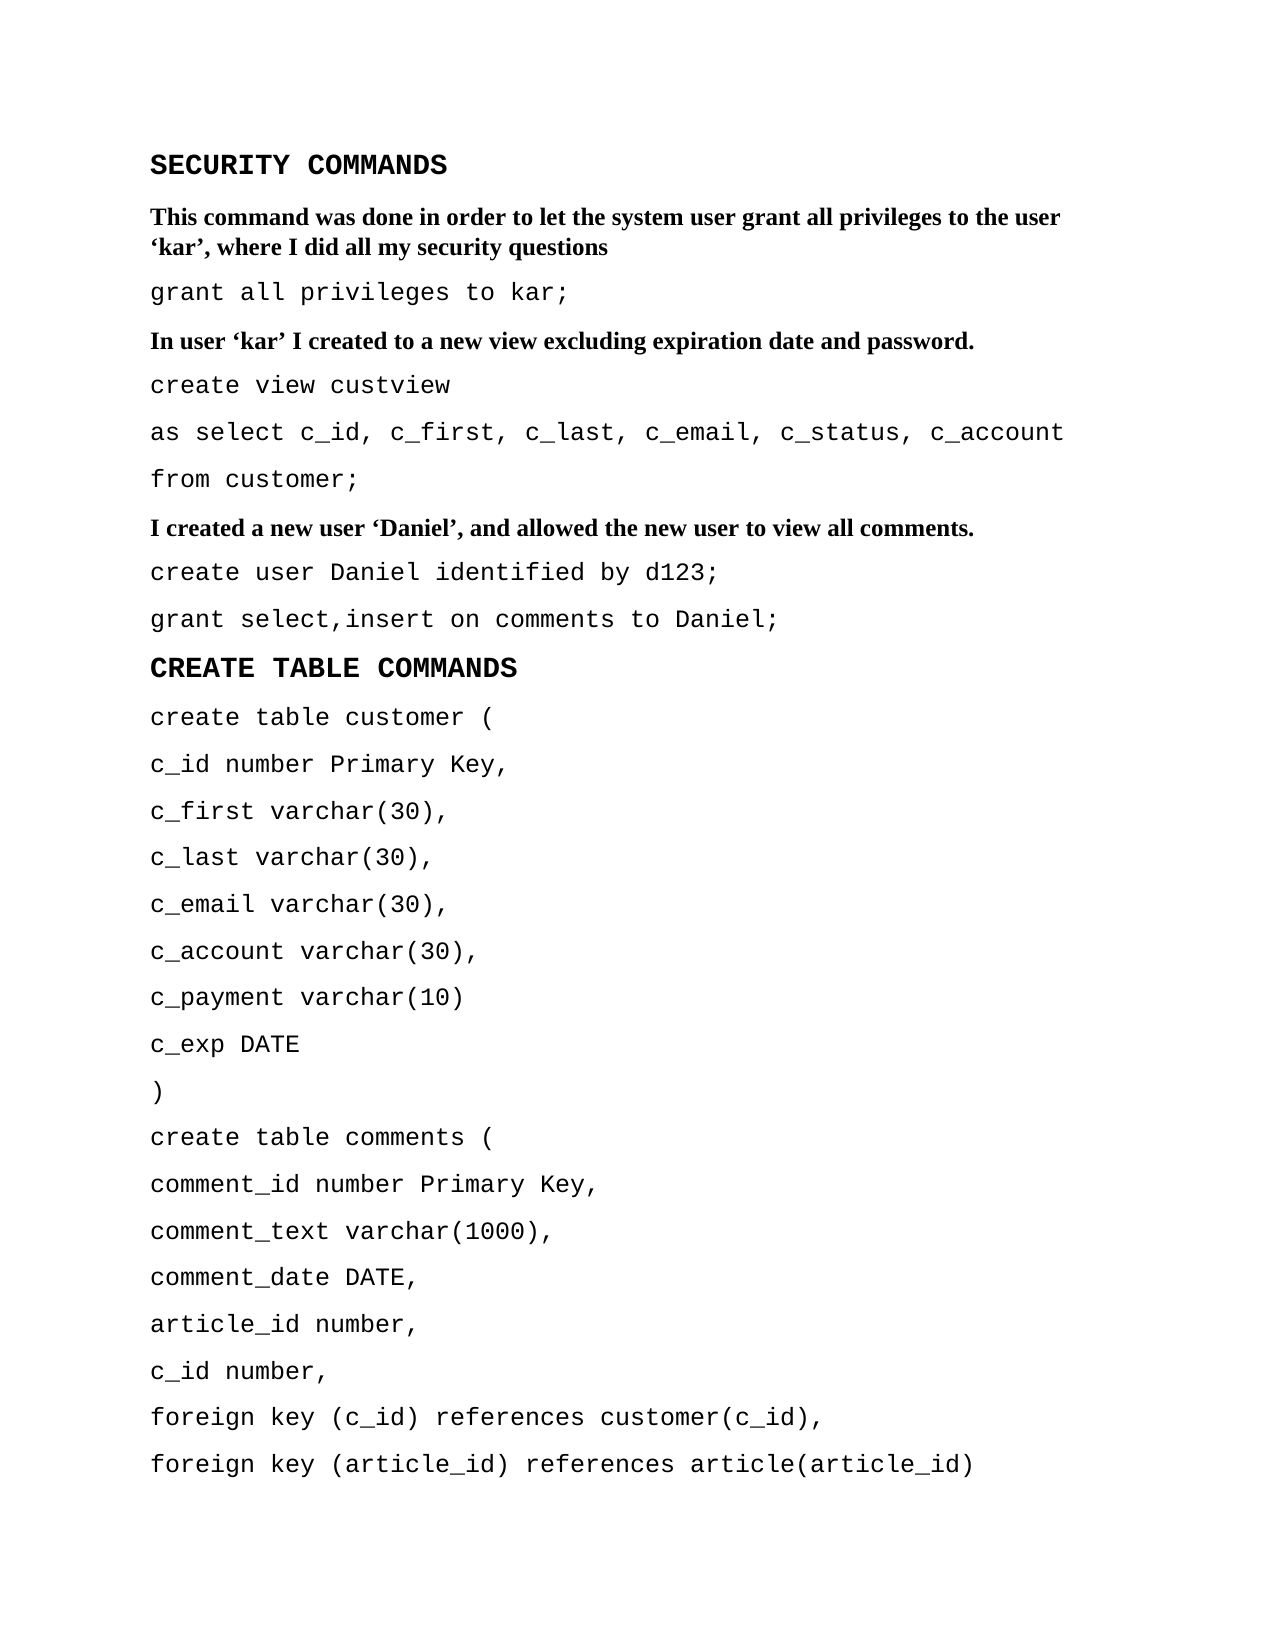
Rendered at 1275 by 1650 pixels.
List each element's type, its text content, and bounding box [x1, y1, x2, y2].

text create table comments ( [150, 1125, 1125, 1153]
text c_email varchar(30), [150, 892, 1125, 920]
text c_id number Primary Key, [150, 752, 1125, 780]
text c_account varchar(30), [150, 938, 1125, 967]
text In user ‘kar’ I created to a new view excluding expiration date and password. [150, 326, 1125, 354]
text comment_text varchar(1000), [150, 1218, 1125, 1247]
text comment_id number Primary Key, [150, 1172, 1125, 1200]
text c_id number, [150, 1358, 1125, 1387]
text c_exp DATE [150, 1032, 1125, 1060]
text c_last varchar(30), [150, 845, 1125, 873]
text create user Daniel identified by d123; [150, 560, 1125, 588]
text c_first varchar(30), [150, 798, 1125, 827]
text create view custview [150, 373, 1125, 401]
text from customer; [150, 466, 1125, 494]
text This command was done in order to let the system user grant all privileges to the user ‘kar’, where I did all my security questions [150, 202, 1125, 261]
text foreign key (article_id) references article(article_id) [150, 1452, 1125, 1480]
text foreign key (c_id) references customer(c_id), [150, 1405, 1125, 1433]
text create table customer ( [150, 705, 1125, 733]
text as select c_id, c_first, c_last, c_email, c_status, c_account [150, 419, 1125, 448]
text CREATE TABLE COMMANDS [150, 653, 1125, 686]
text grant all privileges to kar; [150, 279, 1125, 307]
text grant select,insert on comments to Daniel; [150, 607, 1125, 635]
text article_id number, [150, 1312, 1125, 1340]
text c_payment varchar(10) [150, 985, 1125, 1013]
text comment_date DATE, [150, 1265, 1125, 1293]
text SECURITY COMMANDS [150, 150, 1125, 183]
text I created a new user ‘Daniel’, and allowed the new user to view all comments. [150, 513, 1125, 542]
text ) [150, 1078, 1125, 1107]
